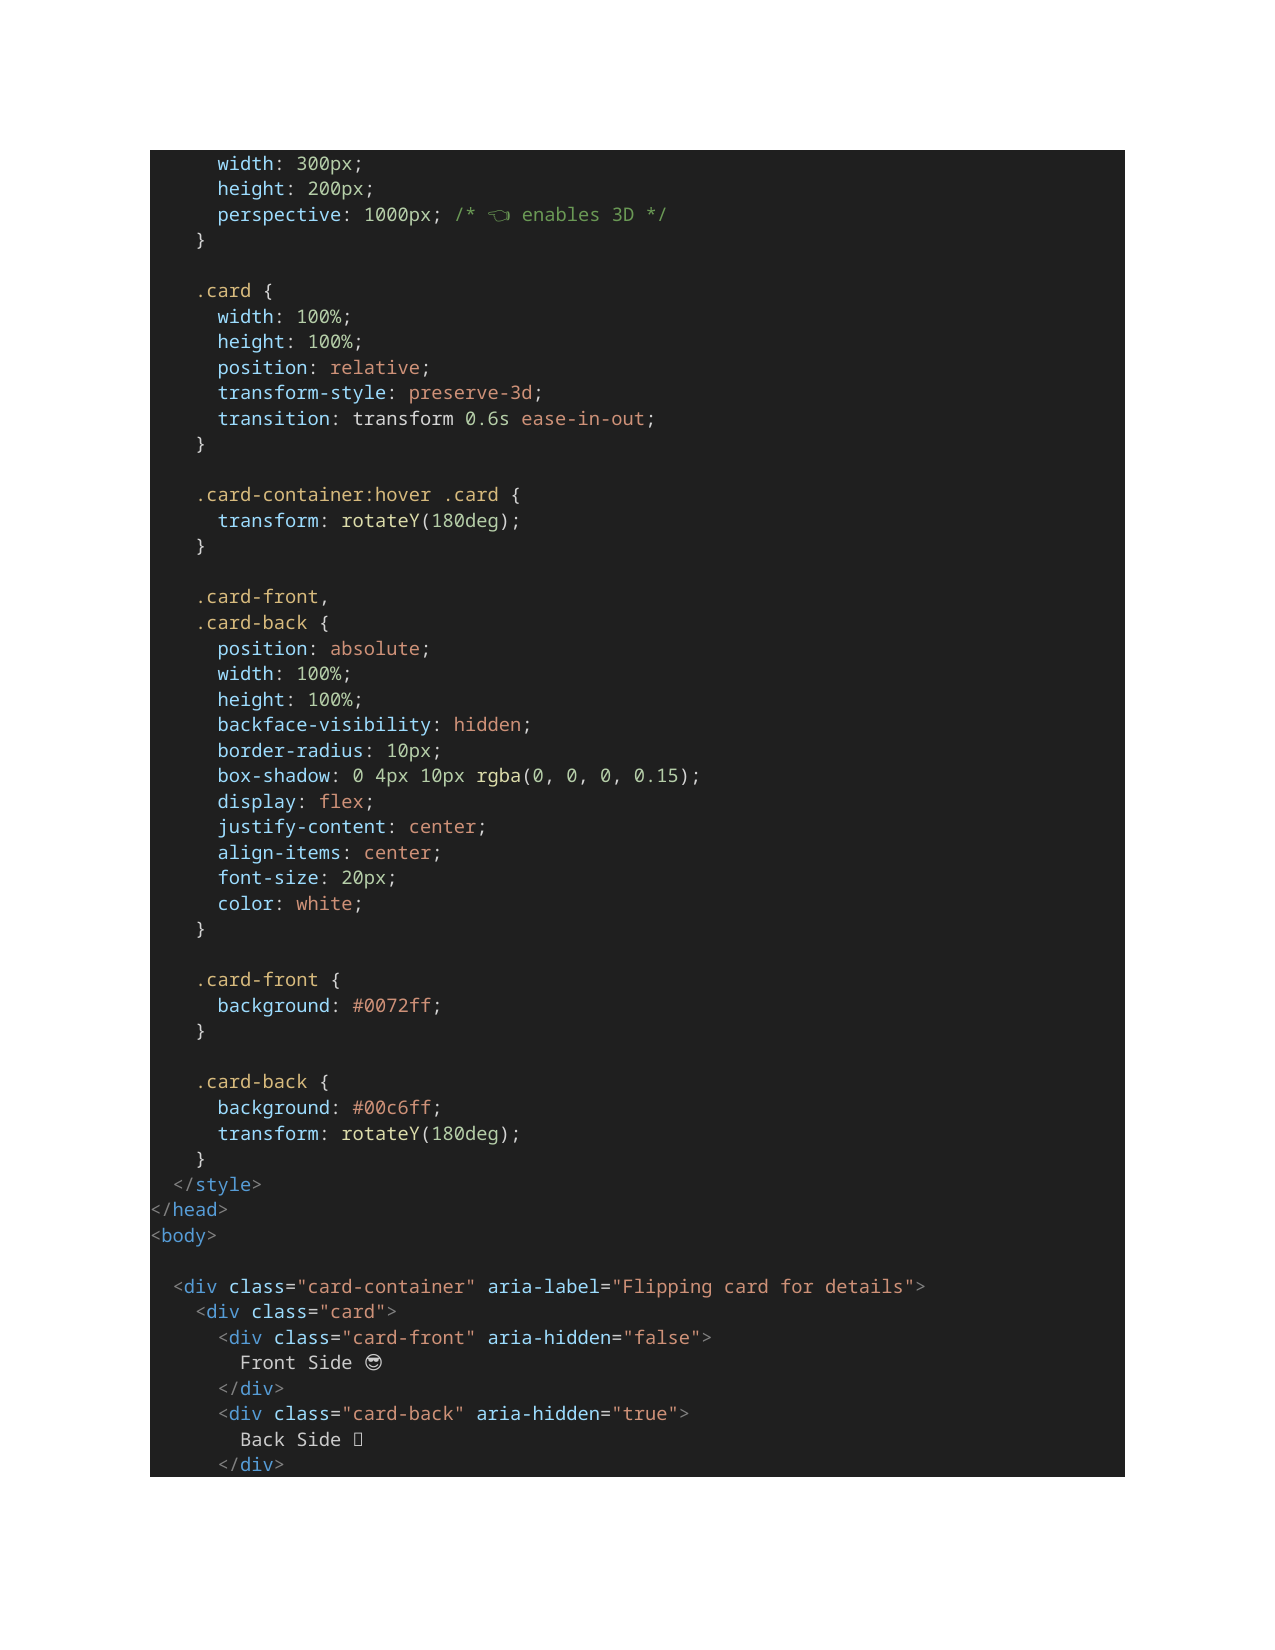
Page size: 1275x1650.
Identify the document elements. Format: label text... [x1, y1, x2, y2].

text } [150, 227, 1125, 252]
text height: 100%; [150, 686, 1125, 711]
text align-items: center; [150, 839, 1125, 864]
text } [150, 1018, 1125, 1043]
text } [150, 916, 1125, 941]
text <div class="card"> [150, 1298, 1125, 1324]
text justify-content: center; [150, 813, 1125, 839]
text Front Side 😎 [150, 1349, 1125, 1375]
text .card-back { [150, 1069, 1125, 1094]
text box-shadow: 0 4px 10px rgba(0, 0, 0, 0.15); [150, 762, 1125, 788]
text .card-front { [150, 967, 1125, 992]
text display: flex; [150, 788, 1125, 813]
text width: 100%; [150, 303, 1125, 329]
text } [150, 1145, 1125, 1171]
text width: 100%; [150, 660, 1125, 686]
text <div class="card-back" aria-hidden="true"> [150, 1401, 1125, 1426]
text <div class="card-container" aria-label="Flipping card for details"> [150, 1273, 1125, 1298]
text font-size: 20px; [150, 864, 1125, 890]
text <body> [150, 1222, 1125, 1247]
text </head> [150, 1196, 1125, 1222]
text <div class="card-front" aria-hidden="false"> [150, 1324, 1125, 1349]
text .card-back { [150, 609, 1125, 635]
text background: #00c6ff; [150, 1094, 1125, 1120]
text height: 200px; [150, 176, 1125, 201]
text transform-style: preserve-3d; [150, 380, 1125, 405]
text width: 300px; [150, 150, 1125, 176]
text perspective: 1000px; /* 👈 enables 3D */ [150, 201, 1125, 227]
text </div> [150, 1452, 1125, 1477]
text </div> [150, 1375, 1125, 1401]
text transition: transform 0.6s ease-in-out; [150, 405, 1125, 431]
text </style> [150, 1171, 1125, 1196]
text } [150, 431, 1125, 456]
text position: relative; [150, 354, 1125, 380]
text Back Side ✨ [150, 1426, 1125, 1452]
text border-radius: 10px; [150, 737, 1125, 762]
text position: absolute; [150, 635, 1125, 660]
text .card { [150, 278, 1125, 303]
text .card-container:hover .card { [150, 482, 1125, 507]
text transform: rotateY(180deg); [150, 507, 1125, 533]
text color: white; [150, 890, 1125, 916]
text height: 100%; [150, 329, 1125, 354]
text .card-front, [150, 584, 1125, 609]
text transform: rotateY(180deg); [150, 1120, 1125, 1145]
text backface-visibility: hidden; [150, 711, 1125, 737]
text background: #0072ff; [150, 992, 1125, 1018]
text } [150, 533, 1125, 558]
